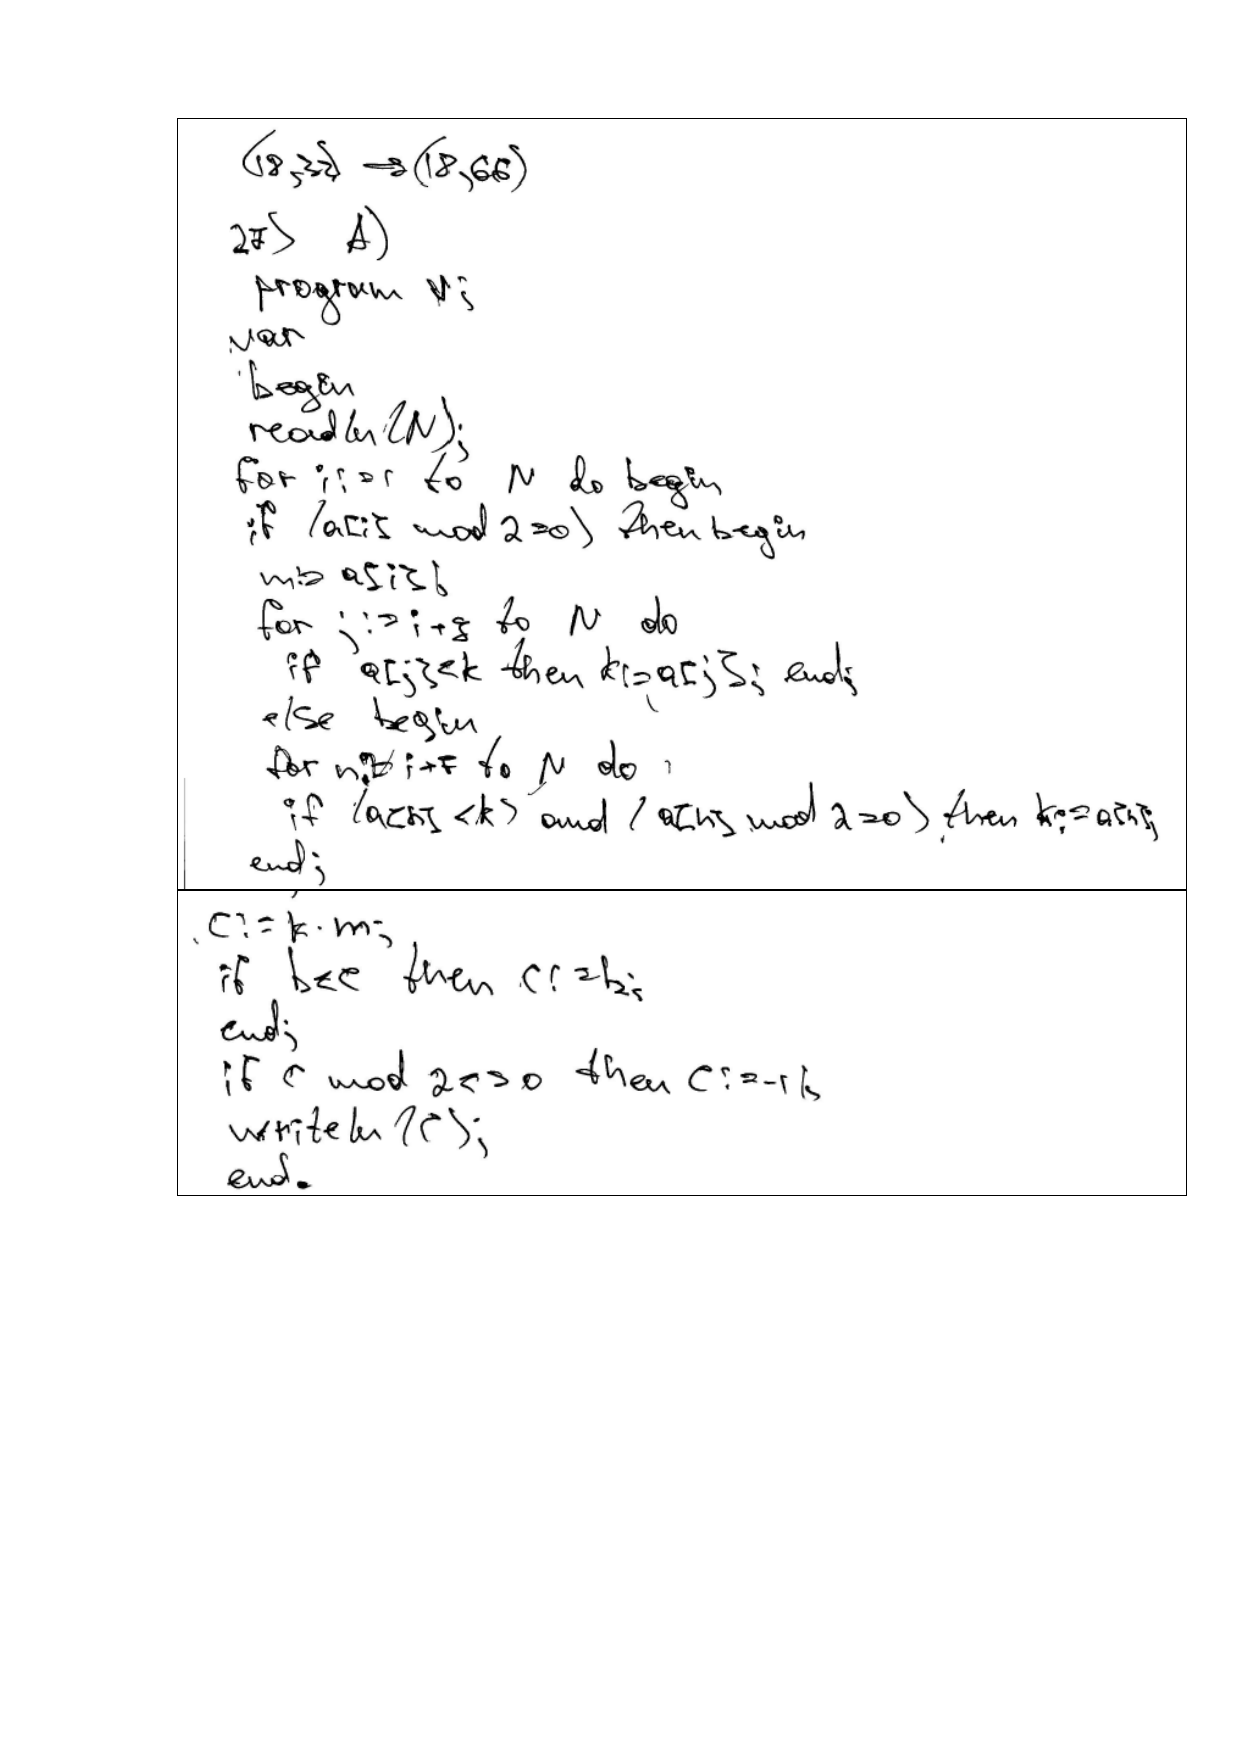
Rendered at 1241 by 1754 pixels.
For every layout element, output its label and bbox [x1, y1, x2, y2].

picture [178, 891, 1186, 1195]
picture [178, 119, 1186, 889]
